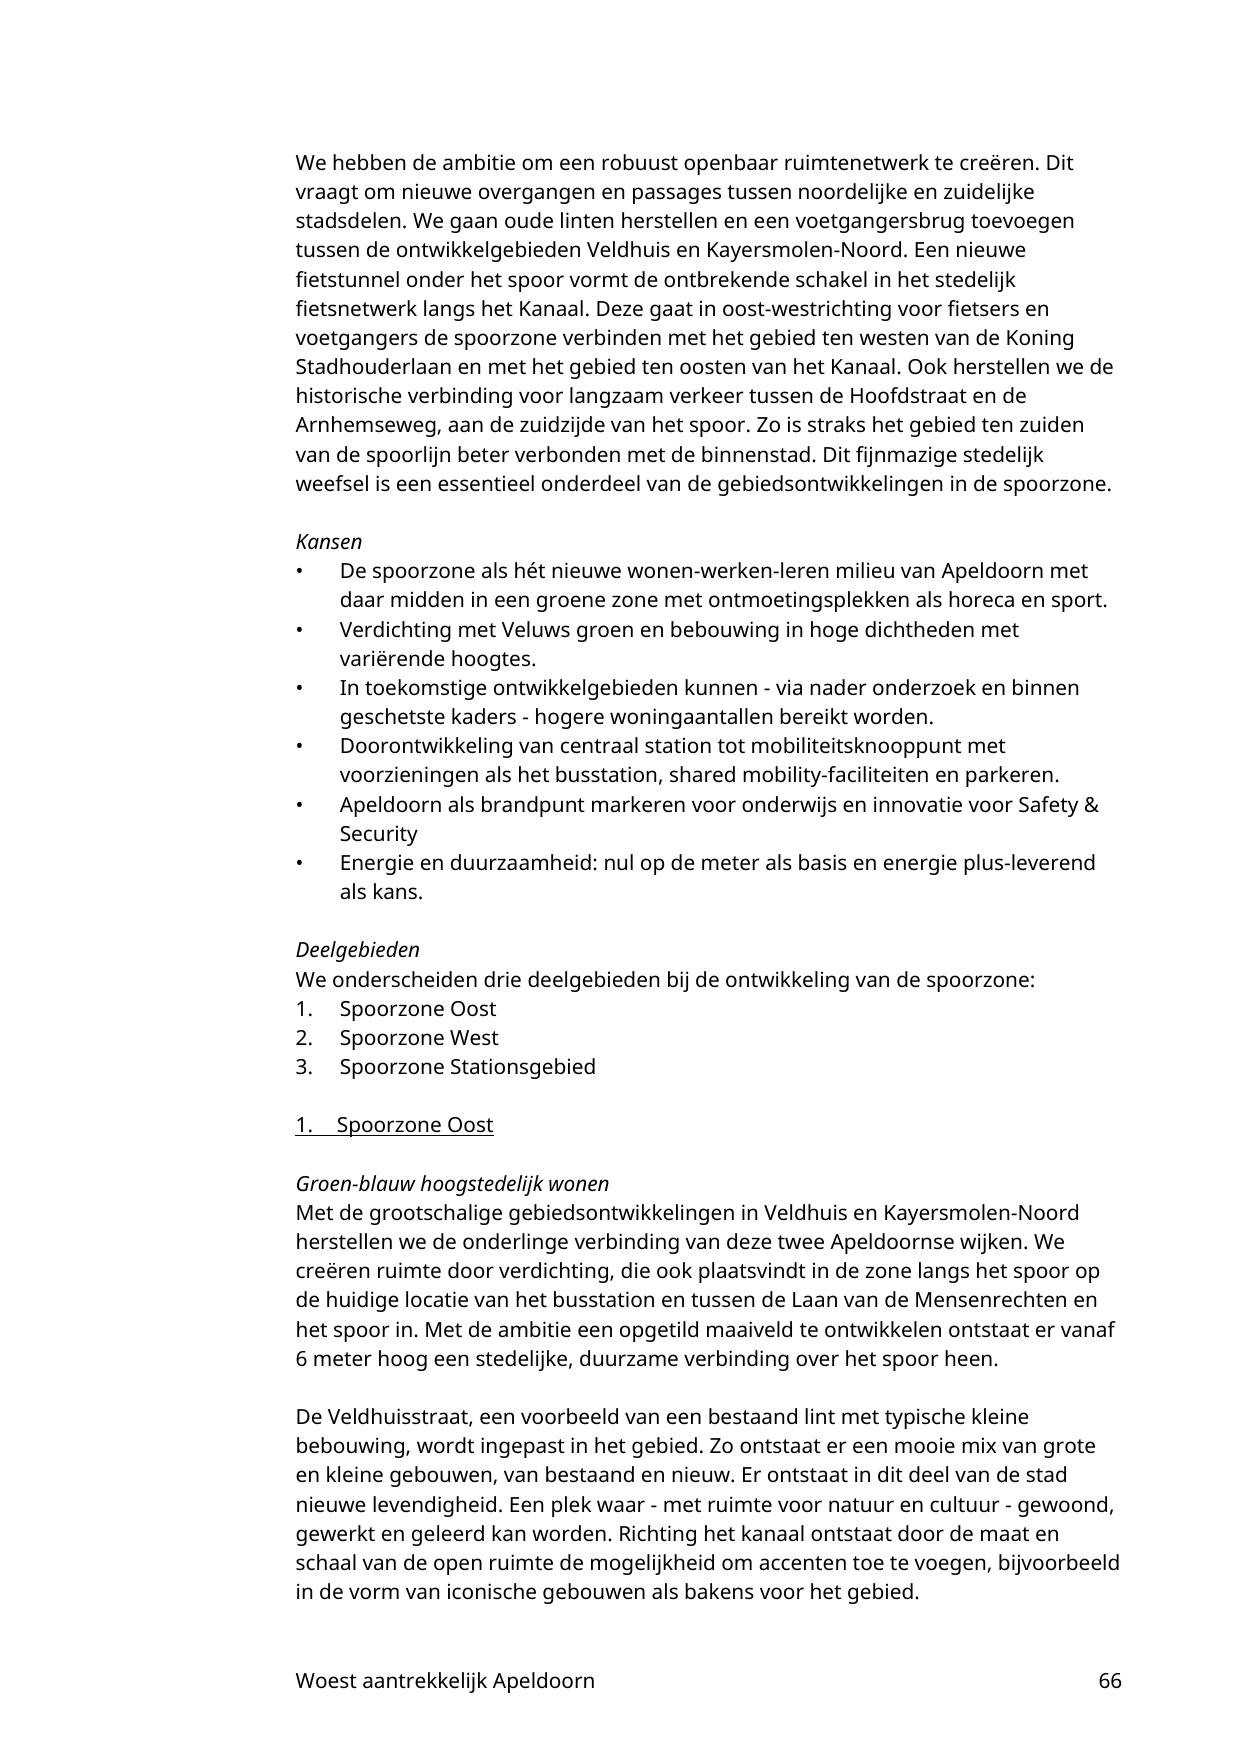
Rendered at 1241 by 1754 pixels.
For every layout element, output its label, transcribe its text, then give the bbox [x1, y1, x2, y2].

text • Apeldoorn als brandpunt markeren voor onderwijs en innovatie voor Safety & Security [295, 789, 1122, 847]
text Met de grootschalige gebiedsontwikkelingen in Veldhuis en Kayersmolen-Noord herstellen we de onderlinge verbinding van deze twee Apeldoornse wijken. We creëren ruimte door verdichting, die ook plaatsvindt in de zone langs het spoor op de huidige locatie van het busstation en tussen de Laan van de Mensenrechten en het spoor in. Met de ambitie een opgetild maaiveld te ontwikkelen ontstaat er vanaf 6 meter hoog een stedelijke, duurzame verbinding over het spoor heen. [295, 1197, 1122, 1372]
text 1. Spoorzone Oost [295, 993, 1122, 1022]
text De Veldhuisstraat, een voorbeeld van een bestaand lint met typische kleine bebouwing, wordt ingepast in het gebied. Zo ontstaat er een mooie mix van grote en kleine gebouwen, van bestaand en nieuw. Er ontstaat in dit deel van de stad nieuwe levendigheid. Een plek waar - met ruimte voor natuur en cultuur - gewoond, gewerkt en geleerd kan worden. Richting het kanaal ontstaat door de maat en schaal van de open ruimte de mogelijkheid om accenten toe te voegen, bijvoorbeeld in de vorm van iconische gebouwen als bakens voor het gebied. [295, 1401, 1122, 1606]
text • In toekomstige ontwikkelgebieden kunnen - via nader onderzoek en binnen geschetste kaders - hogere woningaantallen bereikt worden. [295, 672, 1122, 731]
text • Energie en duurzaamheid: nul op de meter als basis en energie plus-leverend als kans. [295, 847, 1122, 906]
text 3. Spoorzone Stationsgebied [295, 1051, 1122, 1081]
text Groen-blauw hoogstedelijk wonen [295, 1168, 1122, 1197]
text Kansen [295, 526, 1122, 556]
text • Verdichting met Veluws groen en bebouwing in hoge dichtheden met variërende hoogtes. [295, 614, 1122, 672]
text 1. Spoorzone Oost [295, 1110, 1122, 1139]
text Deelgebieden [295, 935, 1122, 964]
text • Doorontwikkeling van centraal station tot mobiliteitsknooppunt met voorzieningen als het busstation, shared mobility-faciliteiten en parkeren. [295, 731, 1122, 789]
text 2. Spoorzone West [295, 1022, 1122, 1051]
text We hebben de ambitie om een robuust openbaar ruimtenetwerk te creëren. Dit vraagt om nieuwe overgangen en passages tussen noordelijke en zuidelijke stadsdelen. We gaan oude linten herstellen en een voetgangersbrug toevoegen tussen de ontwikkelgebieden Veldhuis en Kayersmolen-Noord. Een nieuwe fietstunnel onder het spoor vormt de ontbrekende schakel in het stedelijk fietsnetwerk langs het Kanaal. Deze gaat in oost-westrichting voor fietsers en voetgangers de spoorzone verbinden met het gebied ten westen van de Koning Stadhouderlaan en met het gebied ten oosten van het Kanaal. Ook herstellen we de historische verbinding voor langzaam verkeer tussen de Hoofdstraat en de Arnhemseweg, aan de zuidzijde van het spoor. Zo is straks het gebied ten zuiden van de spoorlijn beter verbonden met de binnenstad. Dit fijnmazige stedelijk weefsel is een essentieel onderdeel van de gebiedsontwikkelingen in de spoorzone. [295, 147, 1122, 497]
text • De spoorzone als hét nieuwe wonen-werken-leren milieu van Apeldoorn met daar midden in een groene zone met ontmoetingsplekken als horeca en sport. [295, 556, 1122, 614]
text We onderscheiden drie deelgebieden bij de ontwikkeling van de spoorzone: [295, 964, 1122, 993]
